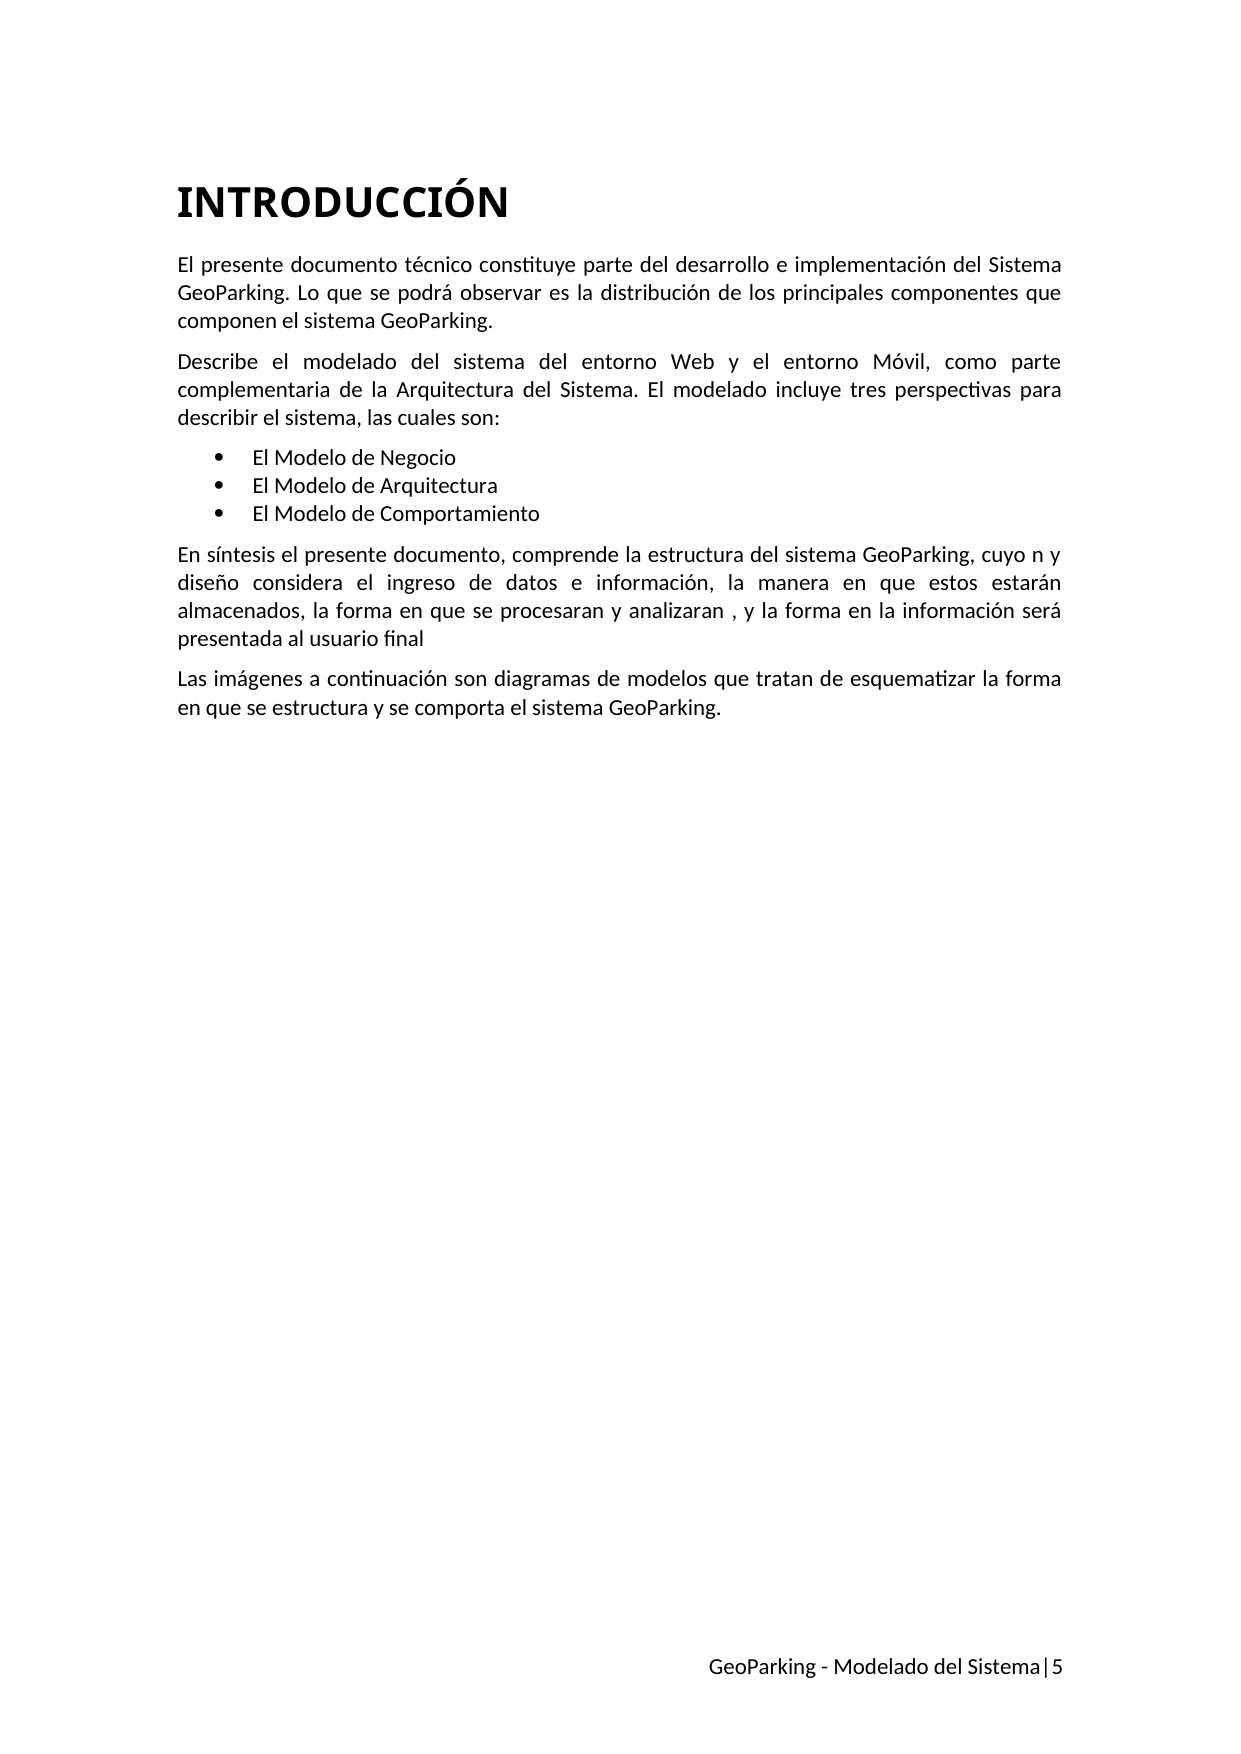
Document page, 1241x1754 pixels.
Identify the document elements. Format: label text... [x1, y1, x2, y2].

text En síntesis el presente documento, comprende la estructura del sistema GeoParking, cuyo n y diseño considera el ingreso de datos e información, la manera en que estos estarán almacenados, la forma en que se procesaran y analizaran , y la forma en la información será presentada al usuario final [177, 540, 1063, 652]
subtitle INTRODUCCIÓN [177, 173, 1063, 229]
text Las imágenes a continuación son diagramas de modelos que tratan de esquematizar la forma en que se estructura y se comporta el sistema GeoParking. [177, 664, 1063, 721]
text Describe el modelado del sistema del entorno Web y el entorno Móvil, como parte complementaria de la Arquitectura del Sistema. El modelado incluye tres perspectivas para describir el sistema, las cuales son: [177, 347, 1063, 431]
list El Modelo de Negocio [215, 443, 1063, 471]
list El Modelo de Comportamiento [215, 499, 1063, 527]
text El presente documento técnico constituye parte del desarrollo e implementación del Sistema GeoParking. Lo que se podrá observar es la distribución de los principales componentes que componen el sistema GeoParking. [177, 250, 1063, 334]
list El Modelo de Arquitectura [215, 471, 1063, 499]
